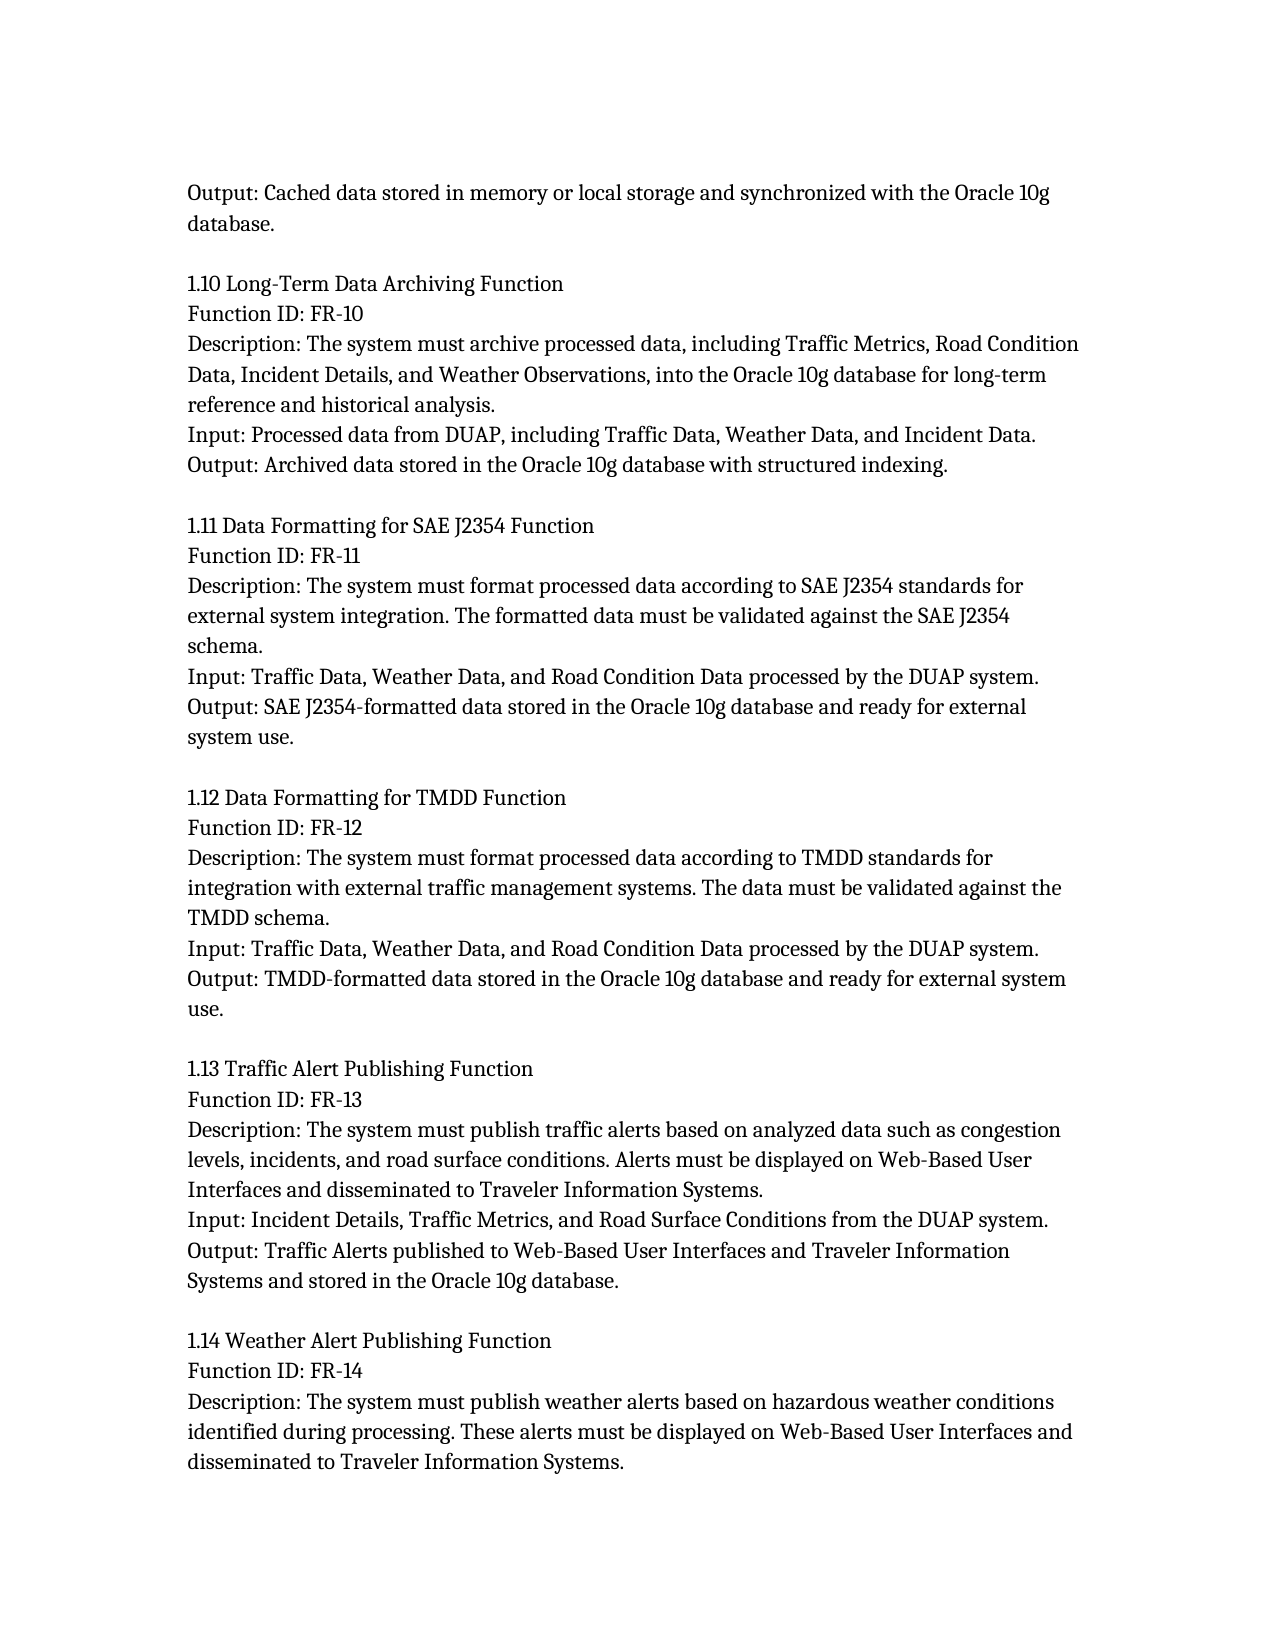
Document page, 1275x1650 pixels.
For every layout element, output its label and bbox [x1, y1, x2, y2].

text [187, 150, 1087, 1475]
